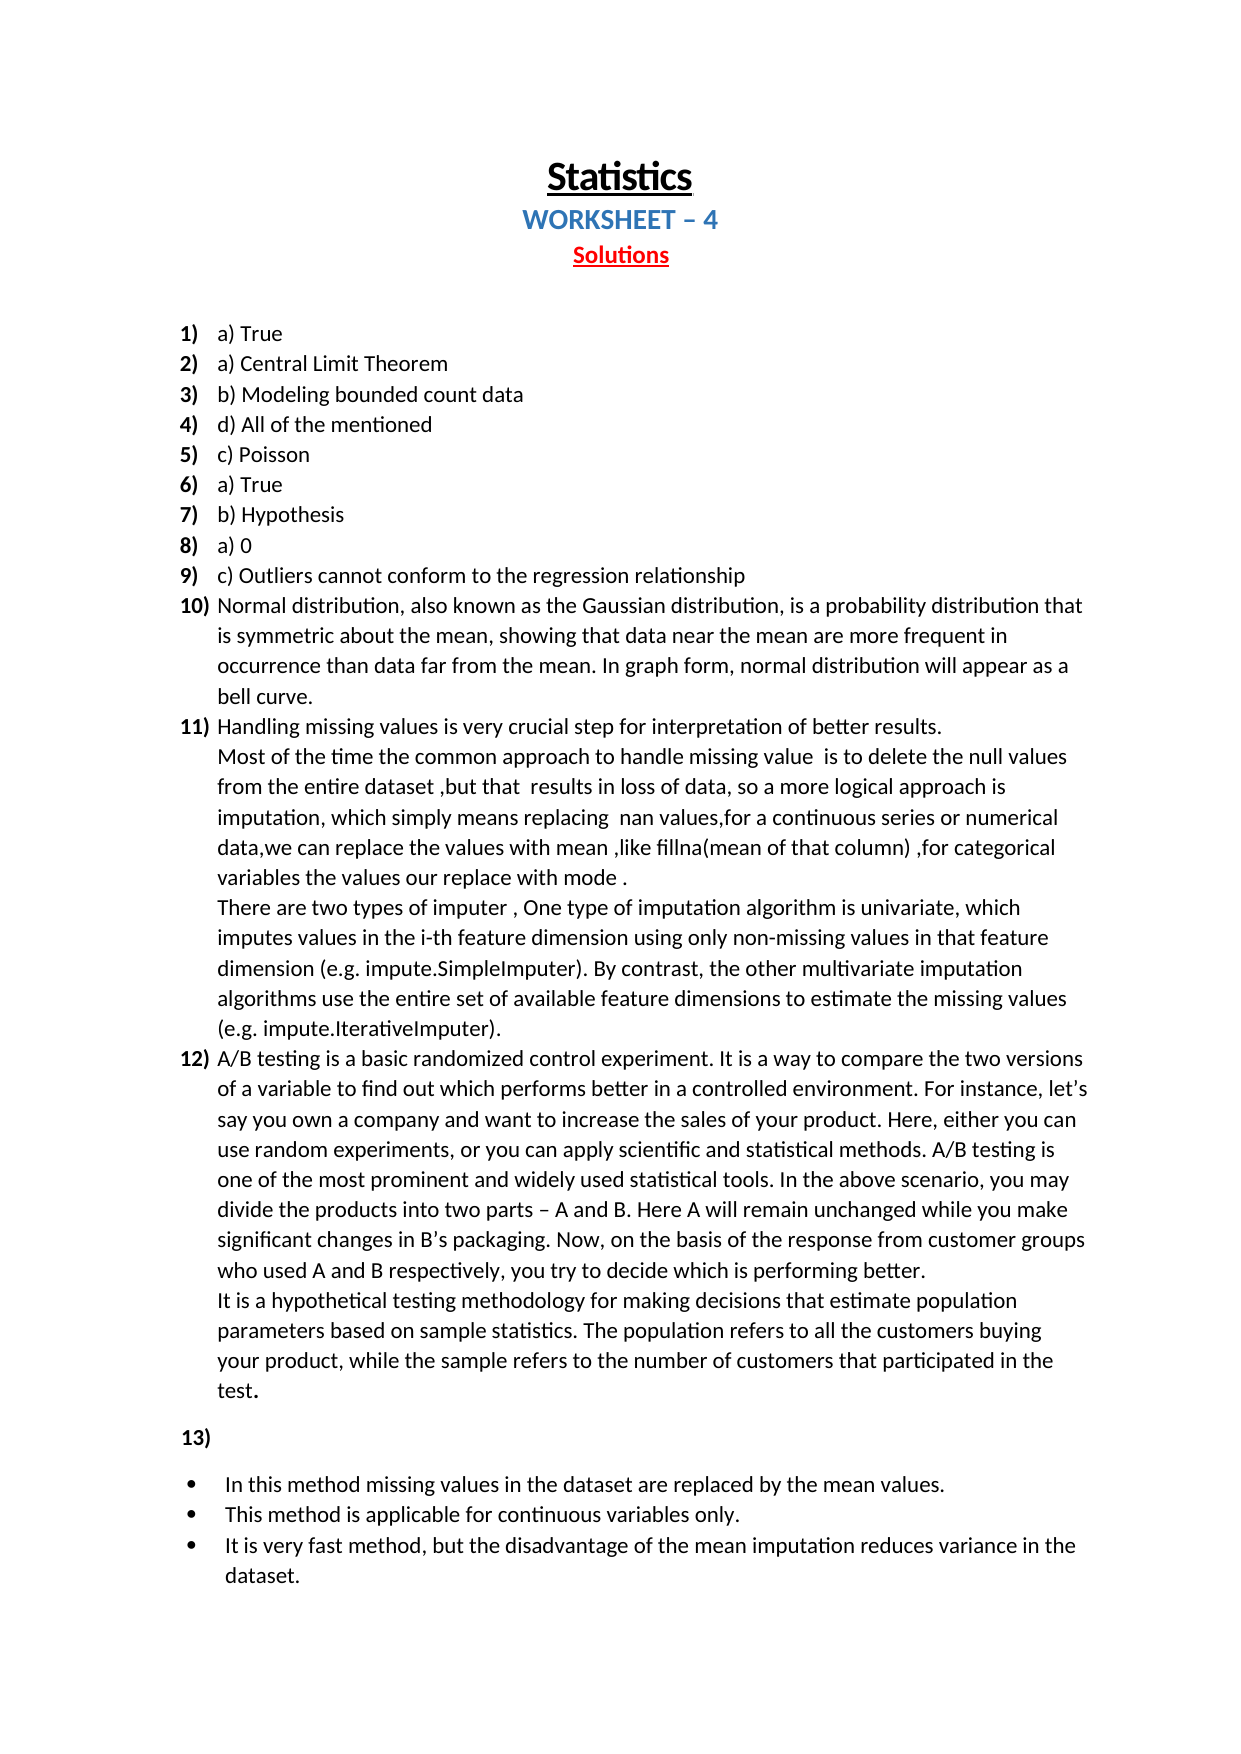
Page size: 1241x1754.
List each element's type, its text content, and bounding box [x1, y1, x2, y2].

list b) Hypothesis [179, 501, 1090, 528]
list d) All of the mentioned [179, 410, 1090, 438]
subtitle Solutions [150, 239, 1090, 270]
list There are two types of imputer , One type of imputation algorithm is univariate, which imputes values in the i-th feature dimension using only non-missing values in that feature dimension (e.g. impute.SimpleImputer). By contrast, the other multivariate imputation algorithms use the entire set of available feature dimensions to estimate the missing values (e.g. impute.IterativeImputer). [217, 893, 1090, 1042]
list This method is applicable for continuous variables only. [187, 1501, 1090, 1528]
list a) True [179, 319, 1090, 347]
list A/B testing is a basic randomized control experiment. It is a way to compare the two versions of a variable to find out which performs better in a controlled environment. For instance, let’s say you own a company and want to increase the sales of your product. Here, either you can use random experiments, or you can apply scientific and statistical methods. A/B testing is one of the most prominent and widely used statistical tools. In the above scenario, you may divide the products into two parts – A and B. Here A will remain unchanged while you make significant changes in B’s packaging. Now, on the basis of the response from customer groups who used A and B respectively, you try to decide which is performing better. [179, 1044, 1090, 1284]
subtitle WORKSHEET – 4 [150, 201, 1090, 236]
text 13) [150, 1423, 1090, 1451]
list Normal distribution, also known as the Gaussian distribution, is a probability distribution that is symmetric about the mean, showing that data near the mean are more frequent in occurrence than data far from the mean. In graph form, normal distribution will appear as a bell curve. [179, 591, 1090, 710]
list a) True [179, 470, 1090, 498]
list b) Modeling bounded count data [179, 380, 1090, 408]
list Handling missing values is very crucial step for interpretation of better results. [179, 712, 1090, 740]
list In this method missing values in the dataset are replaced by the mean values. [187, 1470, 1090, 1498]
list a) Central Limit Theorem [179, 349, 1090, 377]
list It is a hypothetical testing methodology for making decisions that estimate population parameters based on sample statistics. The population refers to all the customers buying your product, while the sample refers to the number of customers that participated in the test. [217, 1286, 1090, 1404]
list c) Outliers cannot conform to the regression relationship [179, 561, 1090, 589]
list c) Poisson [179, 440, 1090, 468]
title Statistics [150, 150, 1090, 201]
list Most of the time the common approach to handle missing value is to delete the null values from the entire dataset ,but that results in loss of data, so a more logical approach is imputation, which simply means replacing nan values,for a continuous series or numerical data,we can replace the values with mean ,like fillna(mean of that column) ,for categorical variables the values our replace with mode . [217, 742, 1090, 891]
list a) 0 [179, 531, 1090, 559]
list It is very fast method, but the disadvantage of the mean imputation reduces variance in the dataset. [187, 1531, 1090, 1589]
